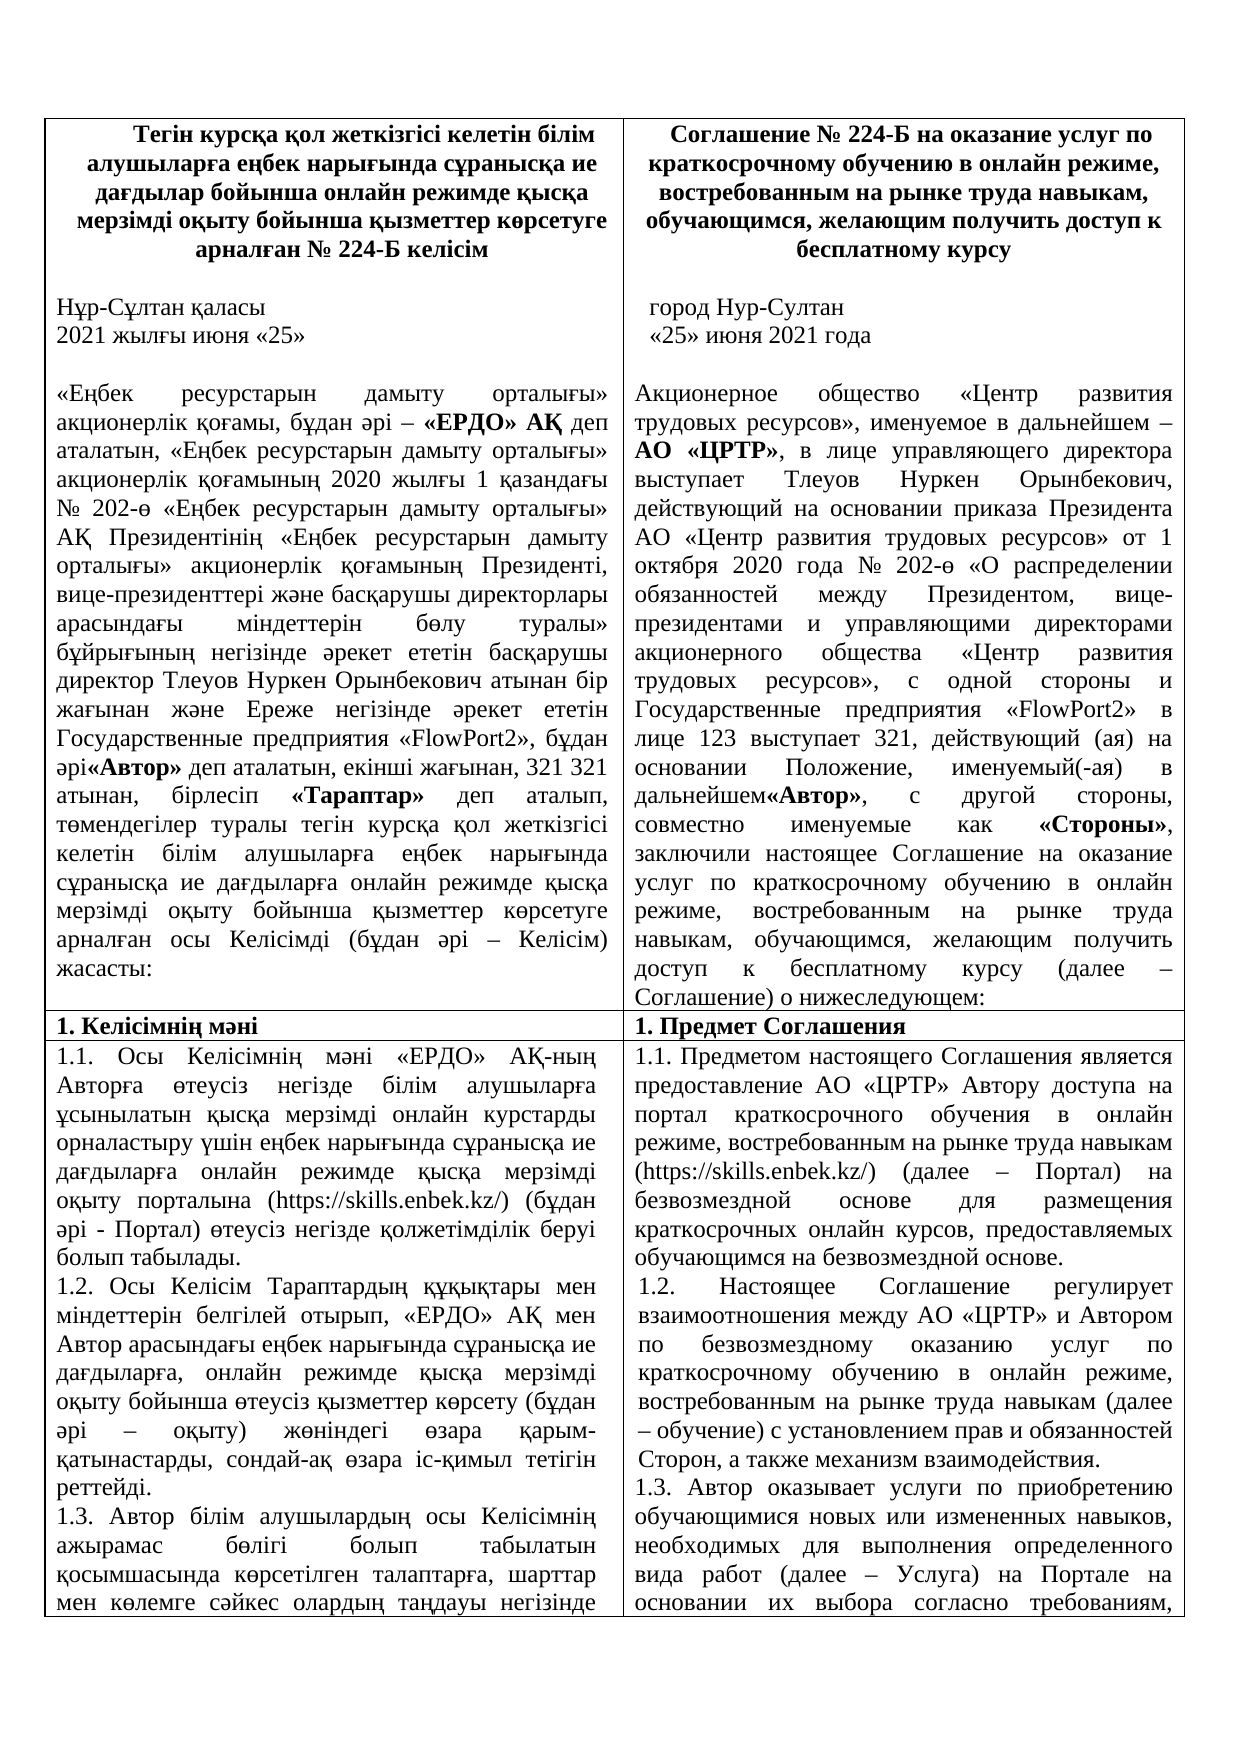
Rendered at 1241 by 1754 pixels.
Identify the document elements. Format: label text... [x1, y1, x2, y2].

table_header Тегін курсқа қол жеткізгісі келетін білім алушыларға еңбек нарығында сұранысқа ие дағдылар бойынша онлайн режимде қысқа мерзімді оқыту бойынша қызметтер көрсетуге арналған № 224-Б келісім Нұр-Сұлтан қаласы 2021 жылғы июня «25» «Еңбек ресурстарын дамыту орталығы» акционерлік қоғамы, бұдан әрі – «ЕРДО» АҚ деп аталатын, «Еңбек ресурстарын дамыту орталығы» акционерлік қоғамының 2020 жылғы 1 қазандағы № 202-ө «Еңбек ресурстарын дамыту орталығы» АҚ Президентінің «Еңбек ресурстарын дамыту орталығы» акционерлік қоғамының Президенті, вице-президенттері және басқарушы директорлары арасындағы міндеттерін бөлу туралы» бұйрығының негізінде әрекет ететін басқарушы директор Тлеуов Нуркен Орынбекович атынан бір жағынан және Ереже негізінде әрекет ететін Государственные предприятия «FlowPort2», бұдан әрі «Автор» деп аталатын, екінші жағынан, 321 321 атынан, бірлесіп «Тараптар» деп аталып, төмендегілер туралы тегін курсқа қол жеткізгісі келетін білім алушыларға еңбек нарығында сұранысқа ие дағдыларға онлайн режимде қысқа мерзімді оқыту бойынша қызметтер көрсетуге арналған осы Келісімді (бұдан әрі – Келісім) жасасты: [46, 119, 623, 1010]
table_cell 1. Келісімнің мәні [46, 1011, 623, 1040]
table_header Соглашение № 224-Б на оказание услуг по краткосрочному обучению в онлайн режиме, востребованным на рынке труда навыкам, обучающимся, желающим получить доступ к бесплатному курсу город Нур-Султан «25» июня 2021 года Акционерное общество «Центр развития трудовых ресурсов», именуемое в дальнейшем – АО «ЦРТР», в лице управляющего директора выступает Тлеуов Нуркен Орынбекович, действующий на основании приказа Президента АО «Центр развития трудовых ресурсов» от 1 октября 2020 года № 202-ө «О распределении обязанностей между Президентом, вице-президентами и управляющими директорами акционерного общества «Центр развития трудовых ресурсов», с одной стороны и Государственные предприятия «FlowPort2» в лице 123 выступает 321, действующий (ая) на основании Положение, именуемый(-ая) в дальнейшем «Автор», с другой стороны, совместно именуемые как «Стороны», заключили настоящее Соглашение на оказание услуг по краткосрочному обучению в онлайн режиме, востребованным на рынке труда навыкам, обучающимся, желающим получить доступ к бесплатному курсу (далее – Соглашение) о нижеследующем: [624, 119, 1184, 1010]
table_cell 1. Предмет Соглашения [624, 1011, 1184, 1040]
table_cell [624, 1041, 1184, 1616]
